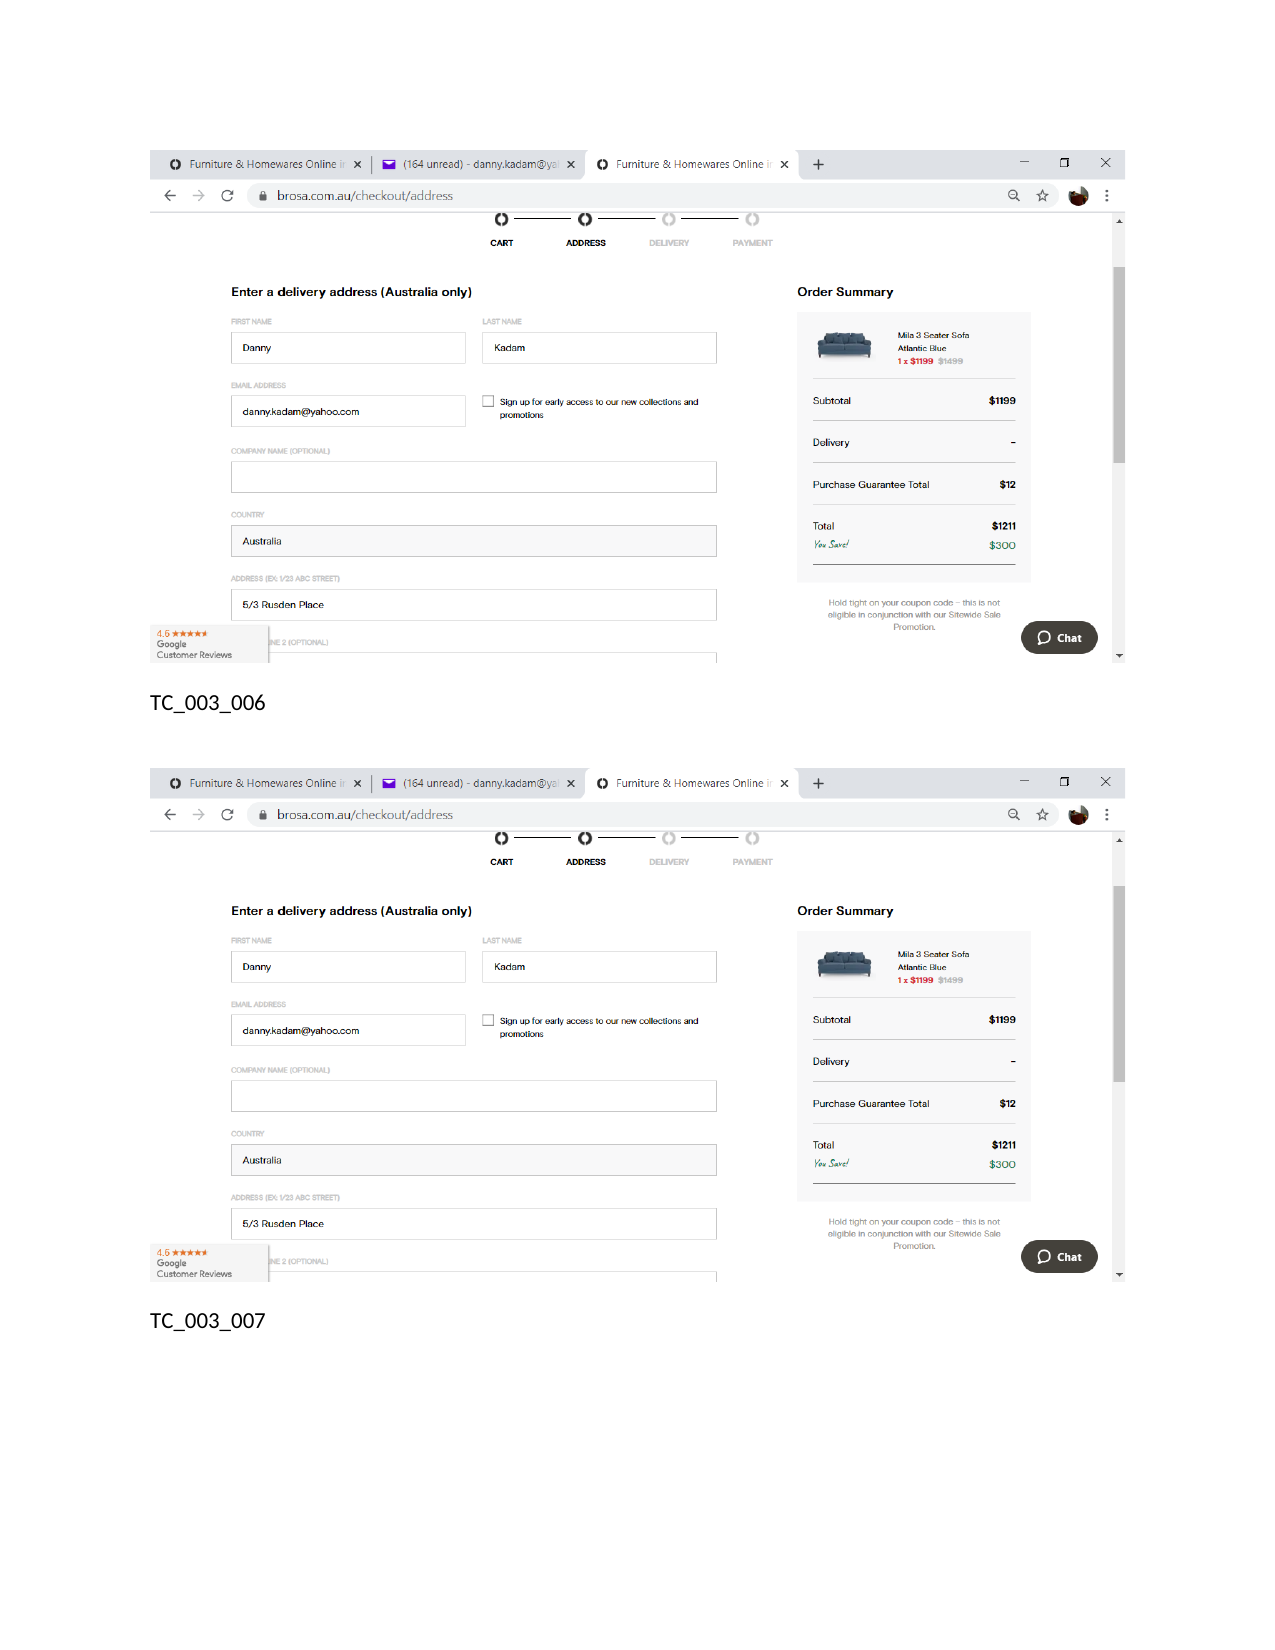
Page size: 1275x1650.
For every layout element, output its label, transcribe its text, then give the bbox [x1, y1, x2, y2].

picture [150, 150, 1125, 663]
picture [150, 768, 1125, 1282]
text TC_003_006 [150, 688, 1125, 716]
text TC_003_007 [150, 1306, 1125, 1334]
